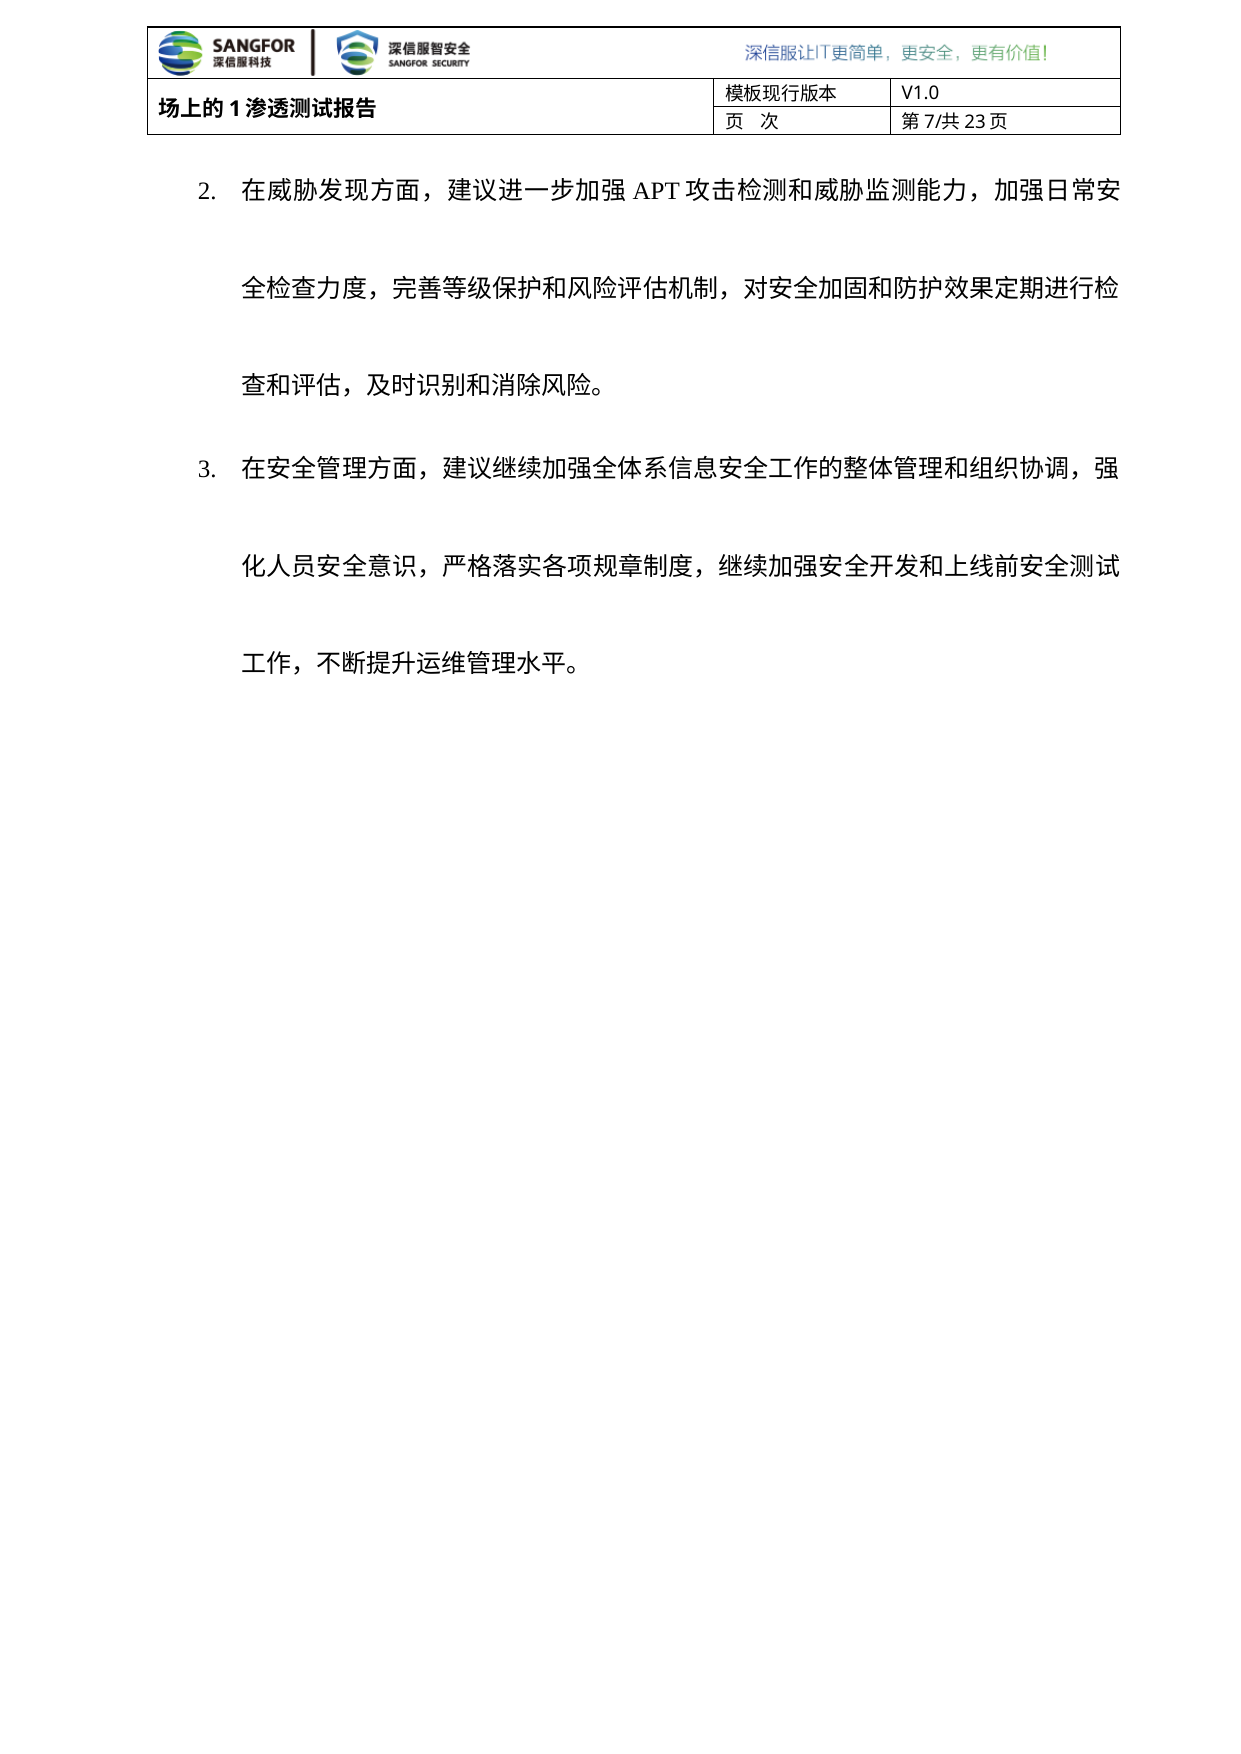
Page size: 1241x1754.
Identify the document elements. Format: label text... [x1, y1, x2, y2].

picture [158, 28, 1047, 77]
list 在威胁发现方面，建议进一步加强APT攻击检测和威胁监测能力，加强日常安全检查力度，完善等级保护和风险评估机制，对安全加固和防护效果定期进行检查和评估，及时识别和消除风险。 [198, 156, 1122, 416]
list 在安全管理方面，建议继续加强全体系信息安全工作的整体管理和组织协调，强化人员安全意识，严格落实各项规章制度，继续加强安全开发和上线前安全测试工作，不断提升运维管理水平。 [198, 434, 1122, 694]
